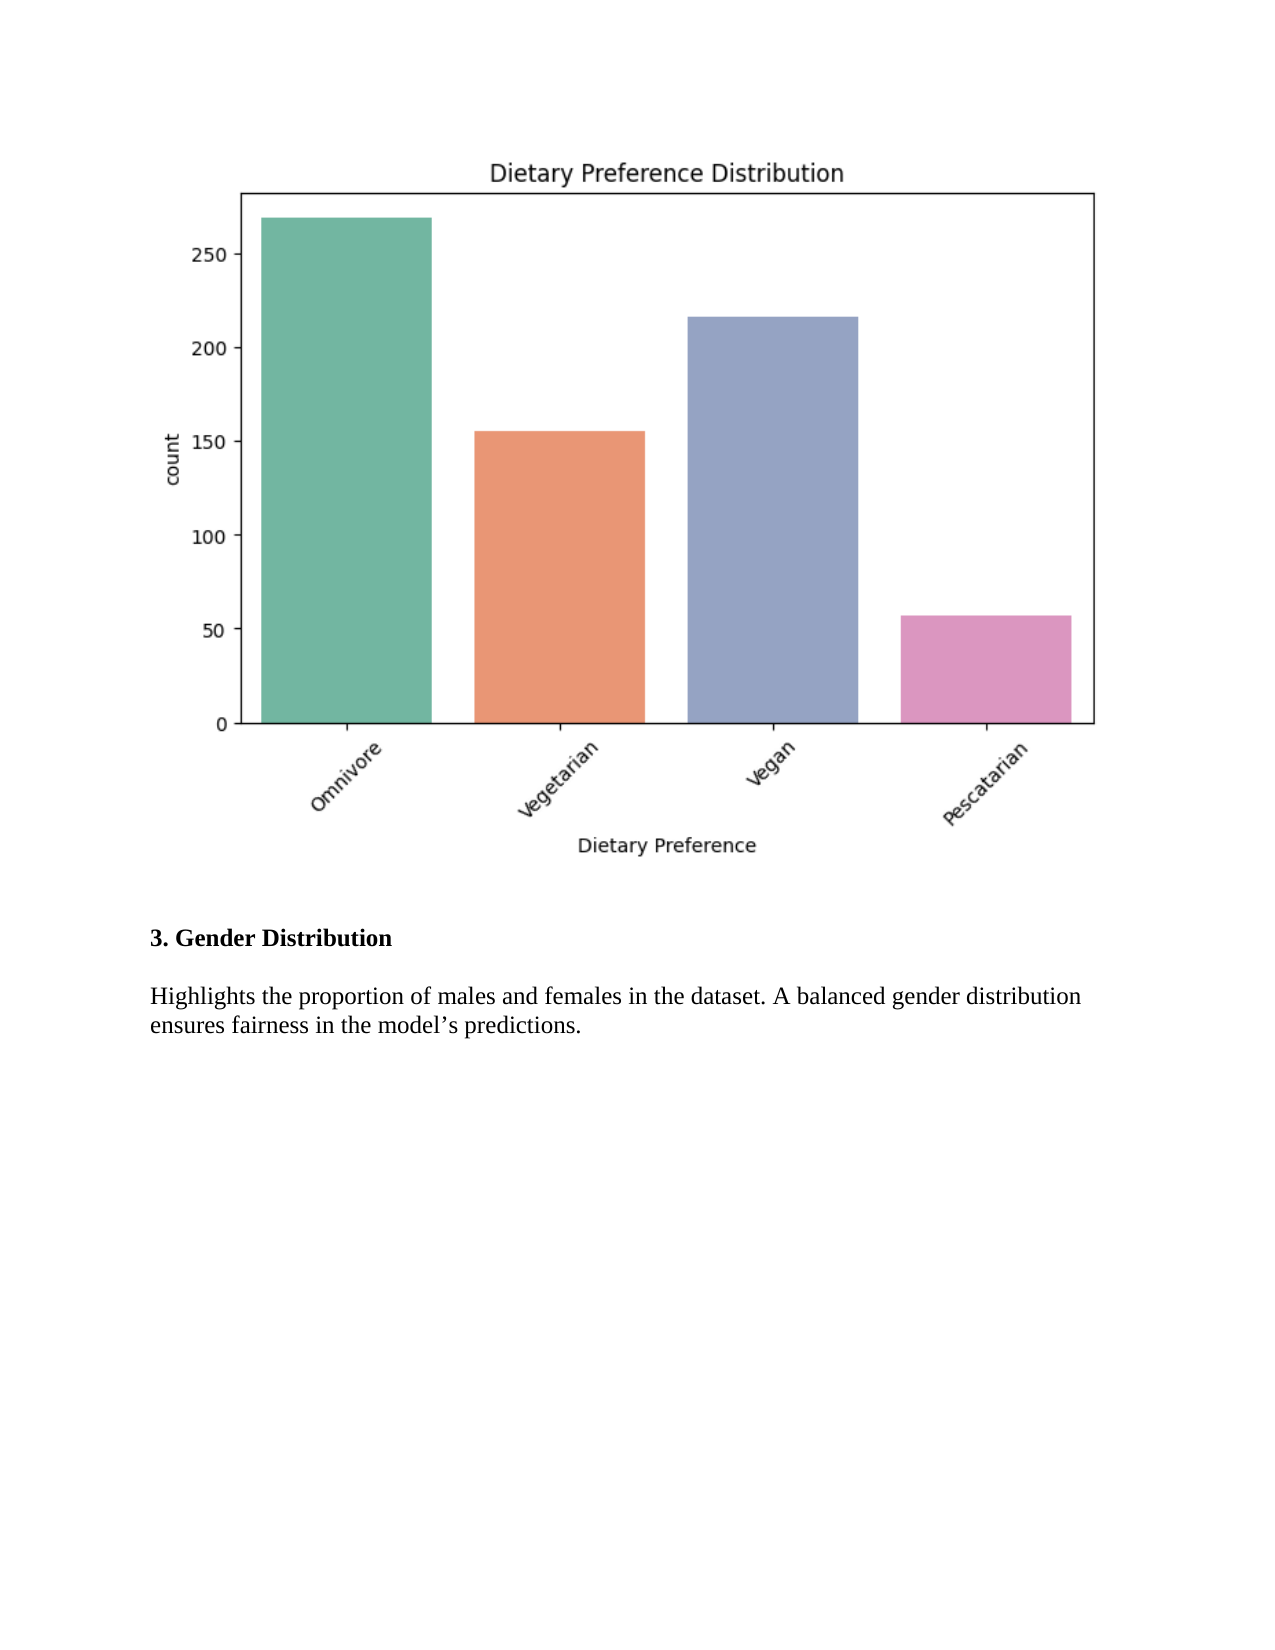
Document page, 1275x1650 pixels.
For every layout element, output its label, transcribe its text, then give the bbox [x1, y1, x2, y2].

text 3. Gender Distribution [150, 923, 1125, 952]
picture [150, 150, 1106, 869]
text Highlights the proportion of males and females in the dataset. A balanced gender distribution ensures fairness in the model’s predictions. [150, 981, 1125, 1039]
